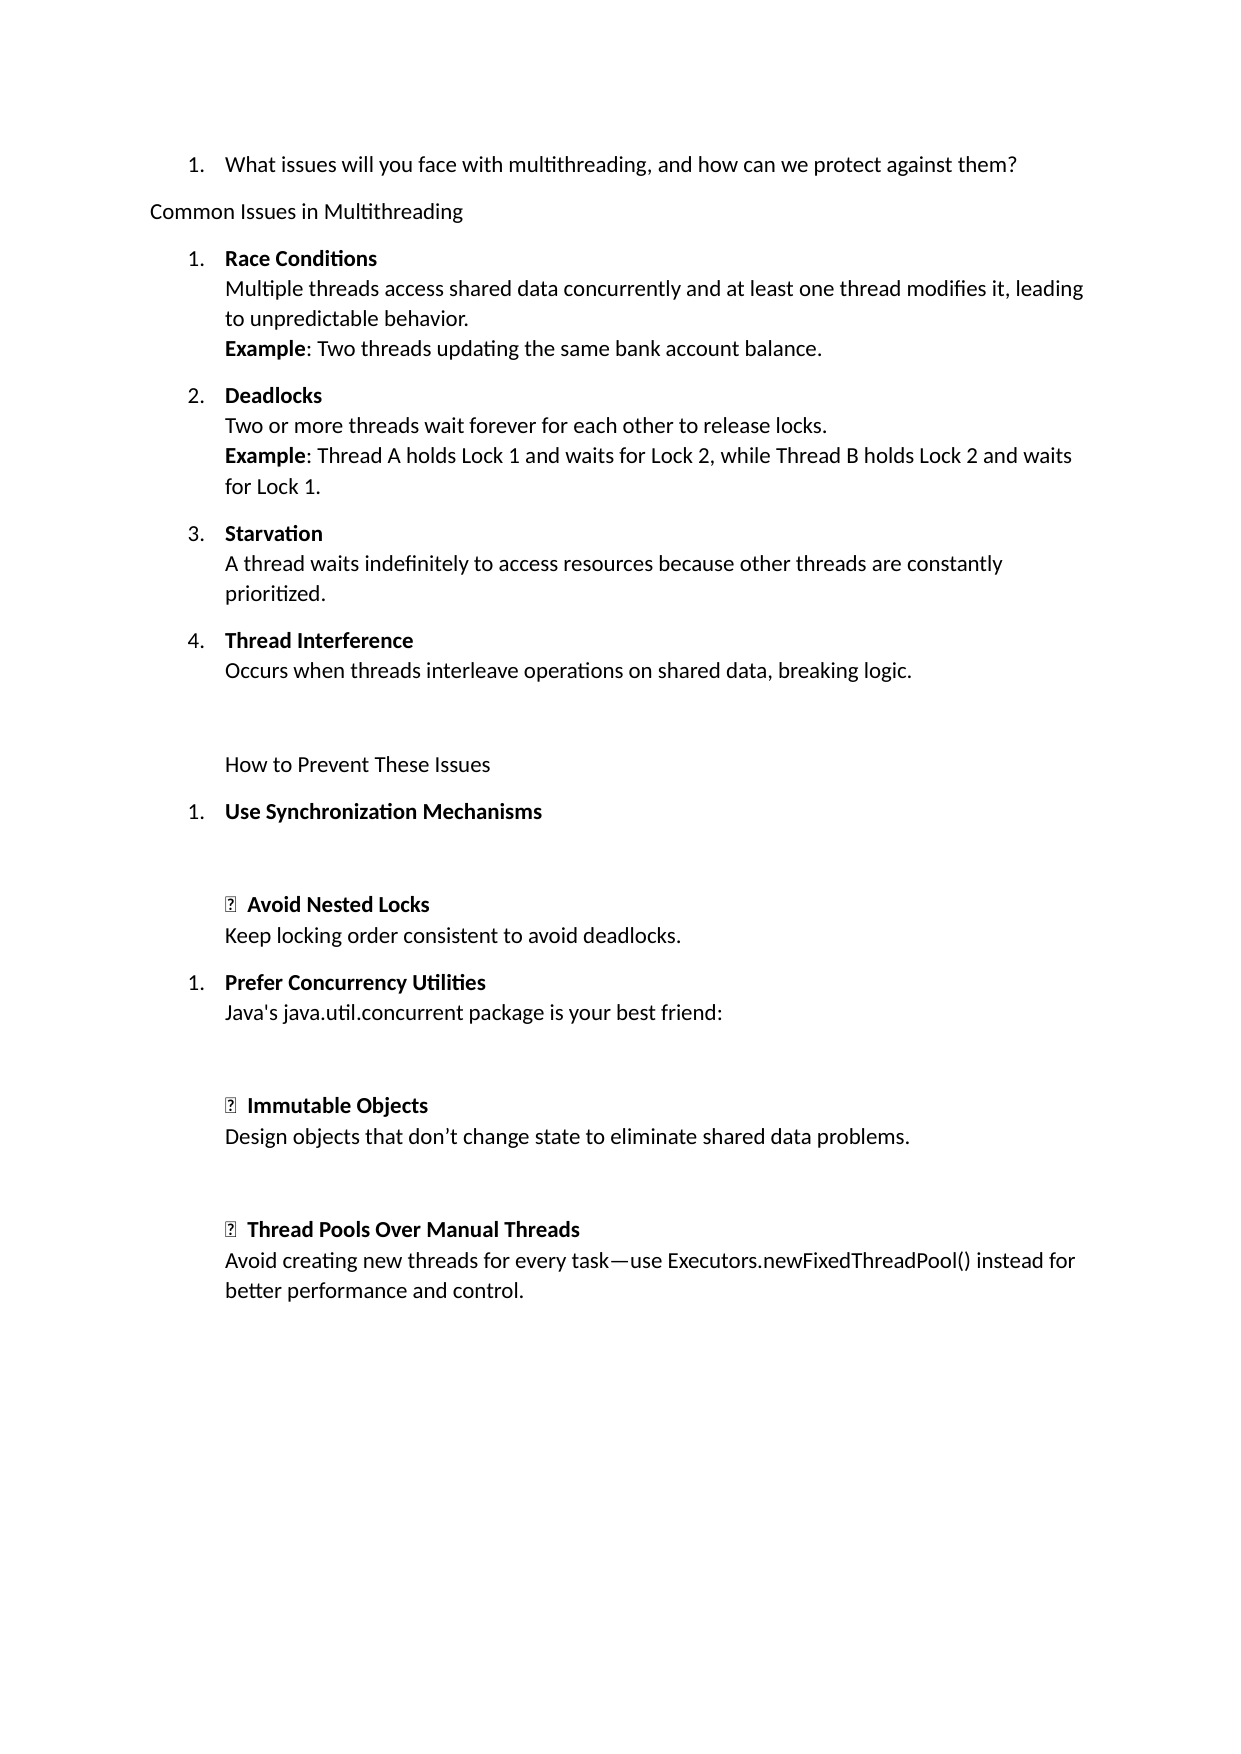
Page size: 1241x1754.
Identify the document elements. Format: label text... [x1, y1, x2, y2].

list Use Synchronization Mechanisms [187, 797, 1090, 825]
text Common Issues in Multithreading [150, 197, 1090, 225]
list Prefer Concurrency Utilities Java's java.util.concurrent package is your best friend: [187, 968, 1090, 1026]
text  Avoid Nested Locks Keep locking order consistent to avoid deadlocks. [225, 891, 1090, 949]
list Deadlocks Two or more threads wait forever for each other to release locks. Example: Thread A holds Lock 1 and waits for Lock 2, while Thread B holds Lock 2 and waits for Lock 1. [187, 381, 1090, 500]
text How to Prevent These Issues [225, 750, 1090, 778]
text  Thread Pools Over Manual Threads Avoid creating new threads for every task—use Executors.newFixedThreadPool() instead for better performance and control. [225, 1216, 1090, 1304]
list Starvation A thread waits indefinitely to access resources because other threads are constantly prioritized. [187, 519, 1090, 607]
text  Immutable Objects Design objects that don’t change state to eliminate shared data problems. [225, 1092, 1090, 1150]
list Thread Interference Occurs when threads interleave operations on shared data, breaking logic. [187, 626, 1090, 684]
list What issues will you face with multithreading, and how can we protect against them? [187, 150, 1090, 178]
list Race Conditions Multiple threads access shared data concurrently and at least one thread modifies it, leading to unpredictable behavior. Example: Two threads updating the same bank account balance. [187, 244, 1090, 362]
